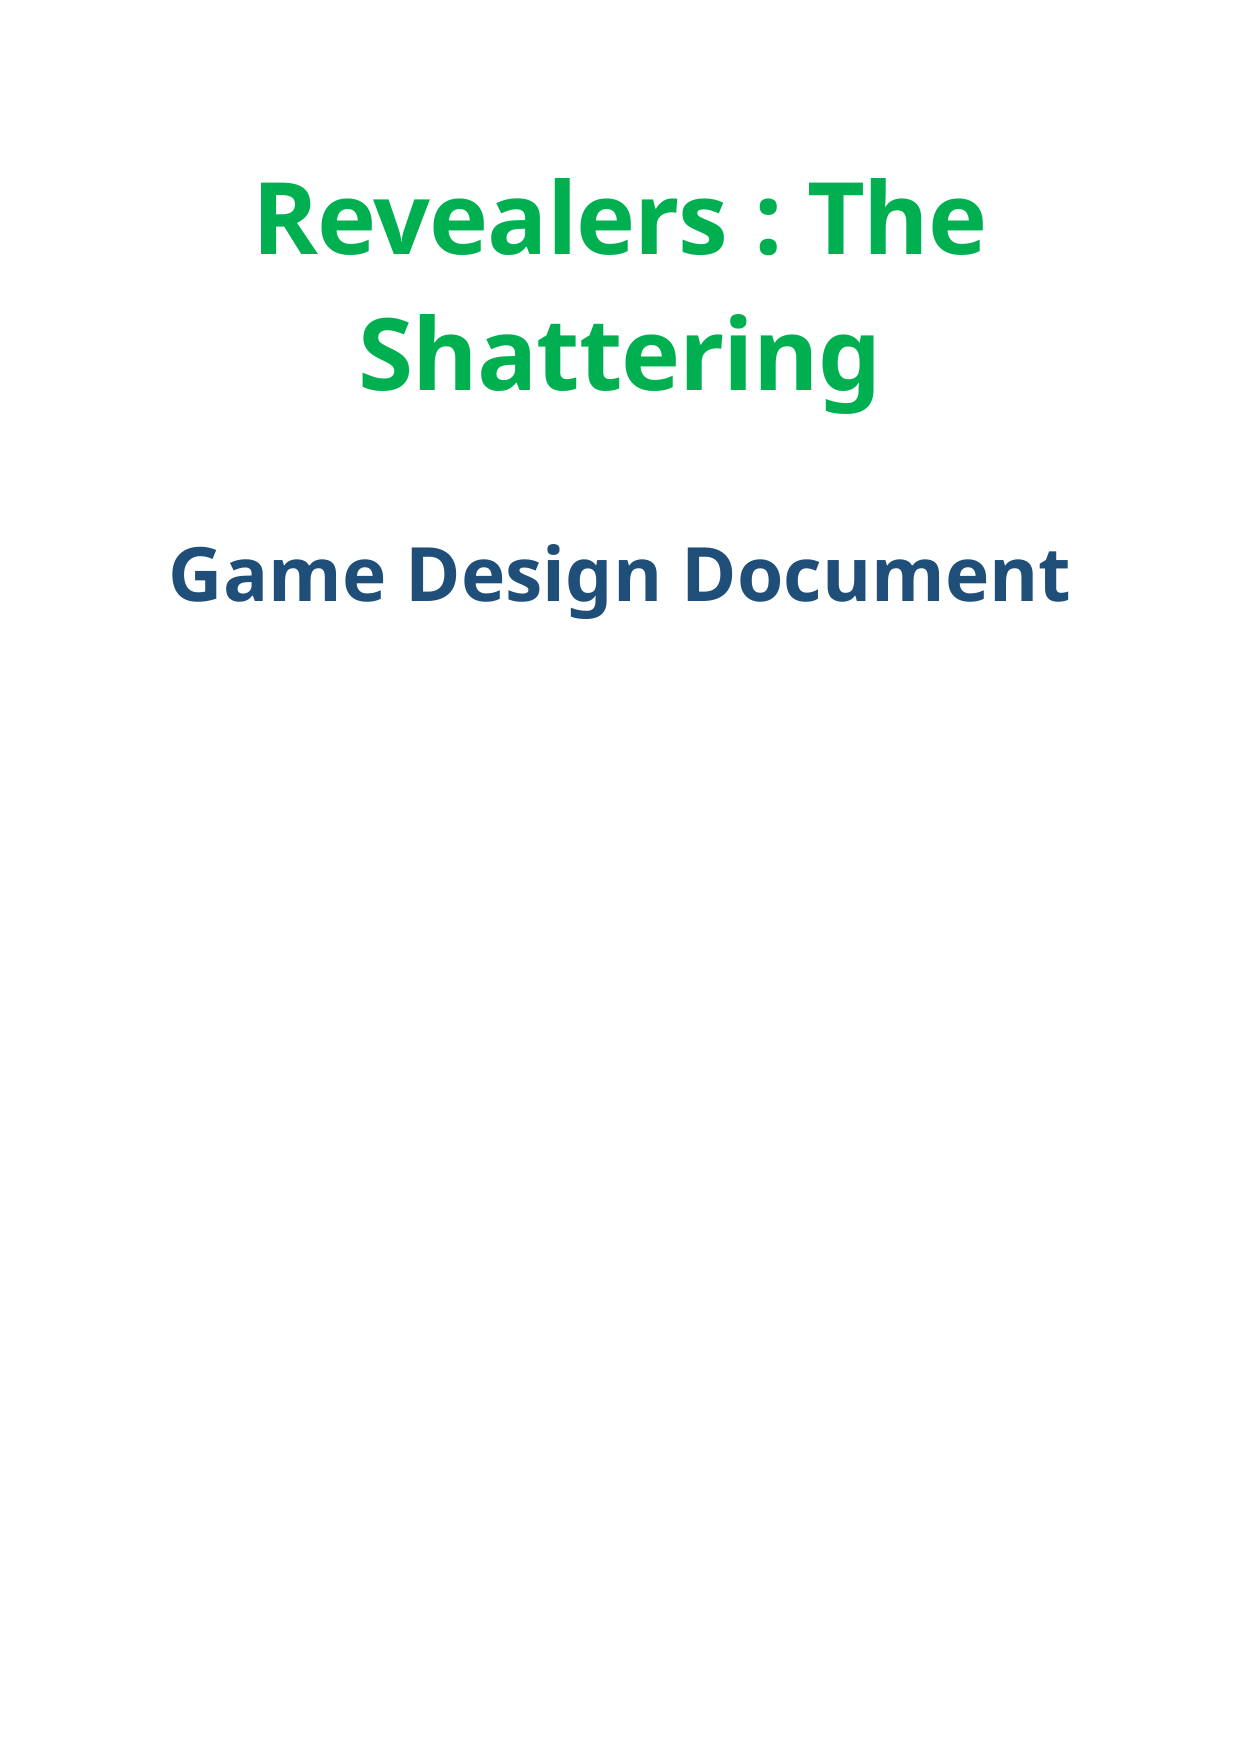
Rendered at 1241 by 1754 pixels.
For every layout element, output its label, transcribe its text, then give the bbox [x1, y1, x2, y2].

title Revealers : The Shattering [148, 148, 1093, 420]
text Game Design Document [148, 521, 1093, 623]
